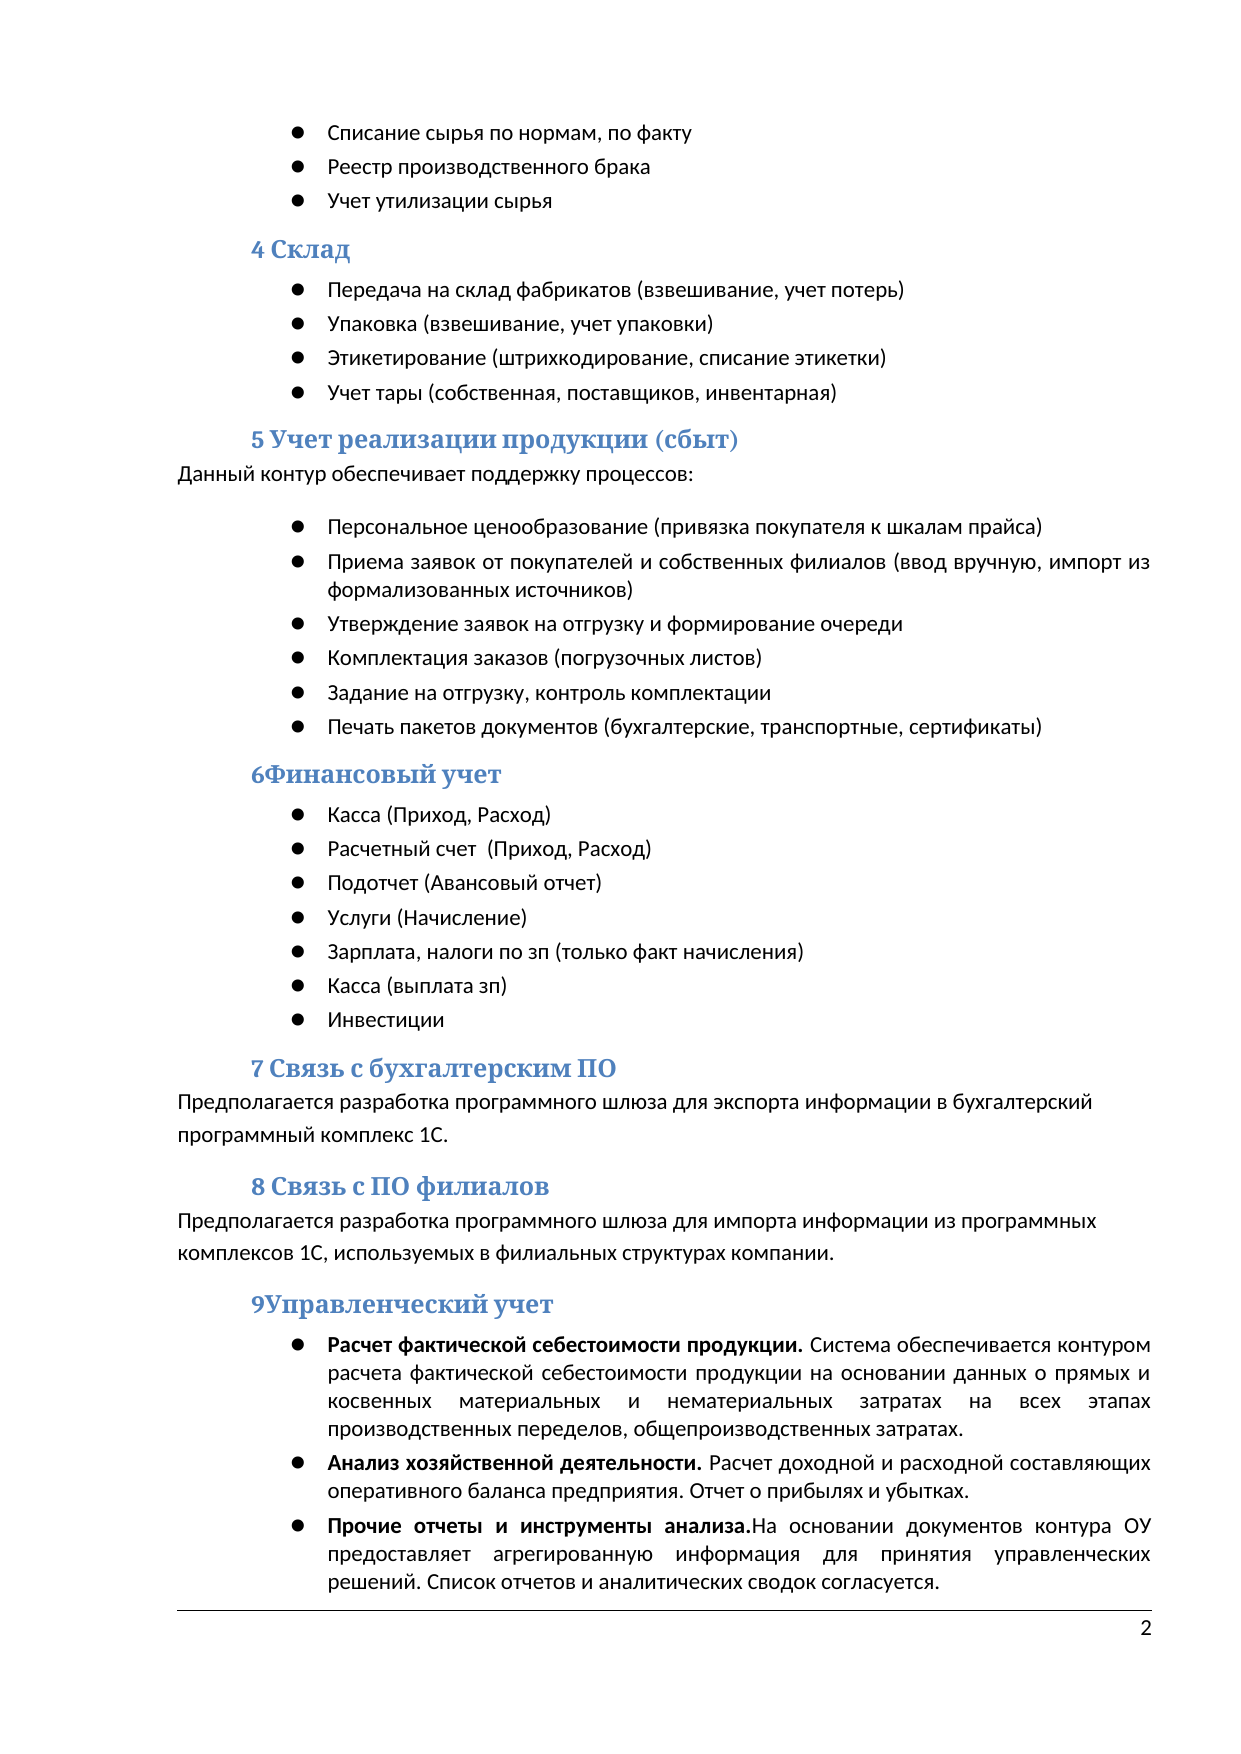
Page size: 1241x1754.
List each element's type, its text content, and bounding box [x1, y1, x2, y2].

text Предполагается разработка программного шлюза для экспорта информации в бухгалтерский программный комплекс 1С. [177, 1087, 1152, 1148]
text Учет тары (собственная, поставщиков, инвентарная) [290, 378, 1152, 406]
subtitle Управленческий учет [177, 1291, 1152, 1320]
subtitle Связь с ПО филиалов [177, 1173, 1152, 1201]
text Этикетирование (штрихкодирование, списание этикетки) [290, 343, 1152, 371]
text Списание сырья по нормам, по факту [290, 118, 1152, 146]
text Касса (выплата зп) [290, 971, 1152, 999]
text Инвестиции [290, 1006, 1152, 1034]
text Расчет фактической себестоимости продукции. Система обеспечивается контуром расчета фактической себестоимости продукции на основании данных о прямых и косвенных материальных и нематериальных затратах на всех этапах производственных переделов, общепроизводственных затратах. [290, 1330, 1152, 1442]
text Касса (Приход, Расход) [290, 800, 1152, 828]
text Реестр производственного брака [290, 152, 1152, 180]
subtitle Учет реализации продукции (сбыт) [177, 426, 1152, 455]
subtitle Связь с бухгалтерским ПО [177, 1054, 1152, 1083]
subtitle Склад [177, 236, 1152, 264]
text Данный контур обеспечивает поддержку процессов: [177, 459, 1152, 487]
text Задание на отгрузку, контроль комплектации [290, 678, 1152, 706]
text Упаковка (взвешивание, учет упаковки) [290, 309, 1152, 337]
text Подотчет (Авансовый отчет) [290, 868, 1152, 897]
text Передача на склад фабрикатов (взвешивание, учет потерь) [290, 275, 1152, 303]
text Комплектация заказов (погрузочных листов) [290, 643, 1152, 671]
text Печать пакетов документов (бухгалтерские, транспортные, сертификаты) [290, 712, 1152, 740]
text Прочие отчеты и инструменты анализа.На основании документов контура ОУ предоставляет агрегированную информация для принятия управленческих решений. Список отчетов и аналитических сводок согласуется. [290, 1511, 1152, 1595]
text Утверждение заявок на отгрузку и формирование очереди [290, 609, 1152, 637]
text Персональное ценообразование (привязка покупателя к шкалам прайса) [290, 512, 1152, 541]
text Предполагается разработка программного шлюза для импорта информации из программных комплексов 1С, используемых в филиальных структурах компании. [177, 1206, 1152, 1266]
text Расчетный счет (Приход, Расход) [290, 834, 1152, 862]
text Зарплата, налоги по зп (только факт начисления) [290, 937, 1152, 965]
text Учет утилизации сырья [290, 187, 1152, 215]
text Анализ хозяйственной деятельности. Расчет доходной и расходной составляющих оперативного баланса предприятия. Отчет о прибылях и убытках. [290, 1448, 1152, 1504]
subtitle Финансовый учет [177, 761, 1152, 789]
text Приема заявок от покупателей и собственных филиалов (ввод вручную, импорт из формализованных источников) [290, 547, 1152, 603]
text Услуги (Начисление) [290, 903, 1152, 931]
